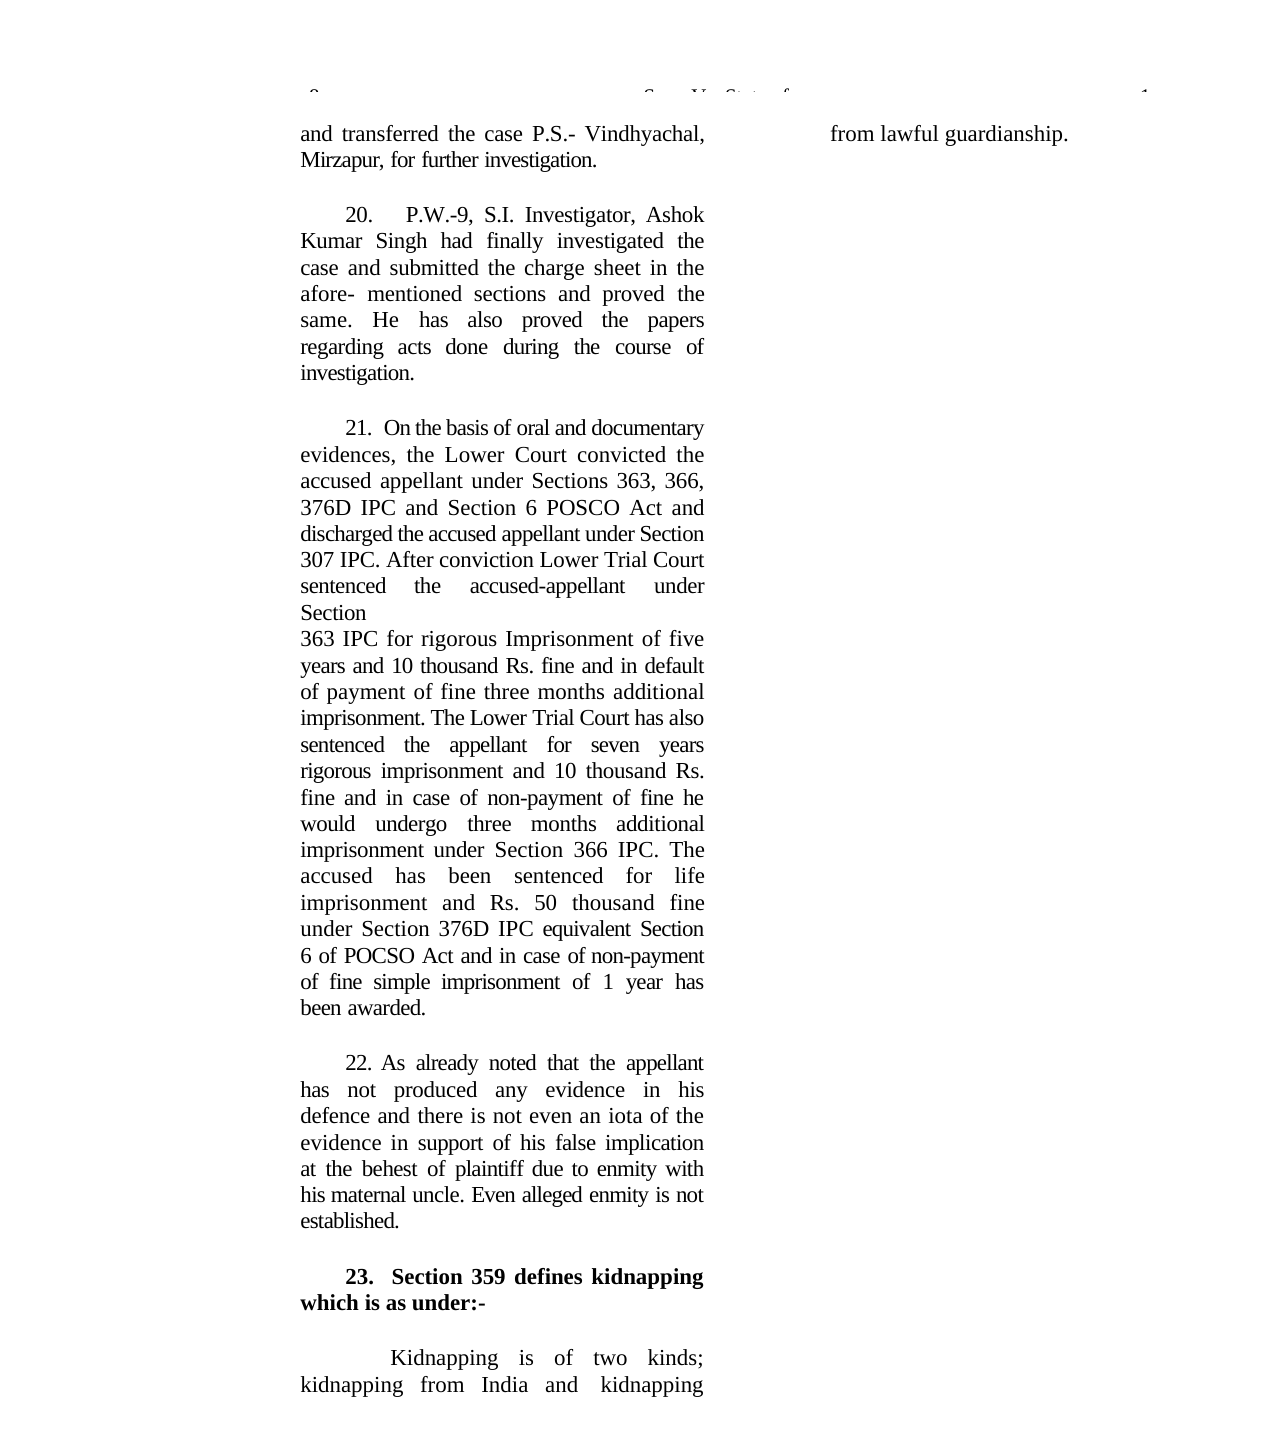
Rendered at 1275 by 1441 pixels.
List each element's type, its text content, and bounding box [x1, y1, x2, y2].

text 363 IPC for rigorous Imprisonment of five years and 10 thousand Rs. fine and in default of payment of fine three months additional imprisonment. The Lower Trial Court has also sentenced the appellant for seven years rigorous imprisonment and 10 thousand Rs. fine and in case of non-payment of fine he would undergo three months additional imprisonment under Section 366 IPC. The accused has been sentenced for life imprisonment and Rs. 50 thousand fine under Section 376D IPC equivalent Section 6 of POCSO Act and in case of non-payment of fine simple imprisonment of 1 year has been awarded. [300, 625, 705, 1021]
list P.W.-9, S.I. Investigator, Ashok Kumar Singh had finally investigated the case and submitted the charge sheet in the afore- mentioned sections and proved the same. He has also proved the papers regarding acts done during the course of investigation. [300, 201, 705, 385]
text and transferred the case P.S.- Vindhyachal, Mirzapur, for further investigation. [300, 119, 705, 172]
text Kidnapping is of two kinds; kidnapping from India and kidnapping from lawful guardianship. [300, 1344, 703, 1397]
list As already noted that the appellant has not produced any evidence in his defence and there is not even an iota of the evidence in support of his false implication at the behest of plaintiff due to enmity with his maternal uncle. Even alleged enmity is not established. [300, 1049, 705, 1234]
text Kidnapping is of two kinds; kidnapping from India and kidnapping from lawful guardianship. [830, 119, 1171, 146]
subtitle Section 359 defines kidnapping which is as under:- [300, 1263, 703, 1316]
list On the basis of oral and documentary evidences, the Lower Court convicted the accused appellant under Sections 363, 366, 376D IPC and Section 6 POSCO Act and discharged the accused appellant under Section 307 IPC. After conviction Lower Trial Court sentenced the accused-appellant under Section [300, 414, 705, 625]
